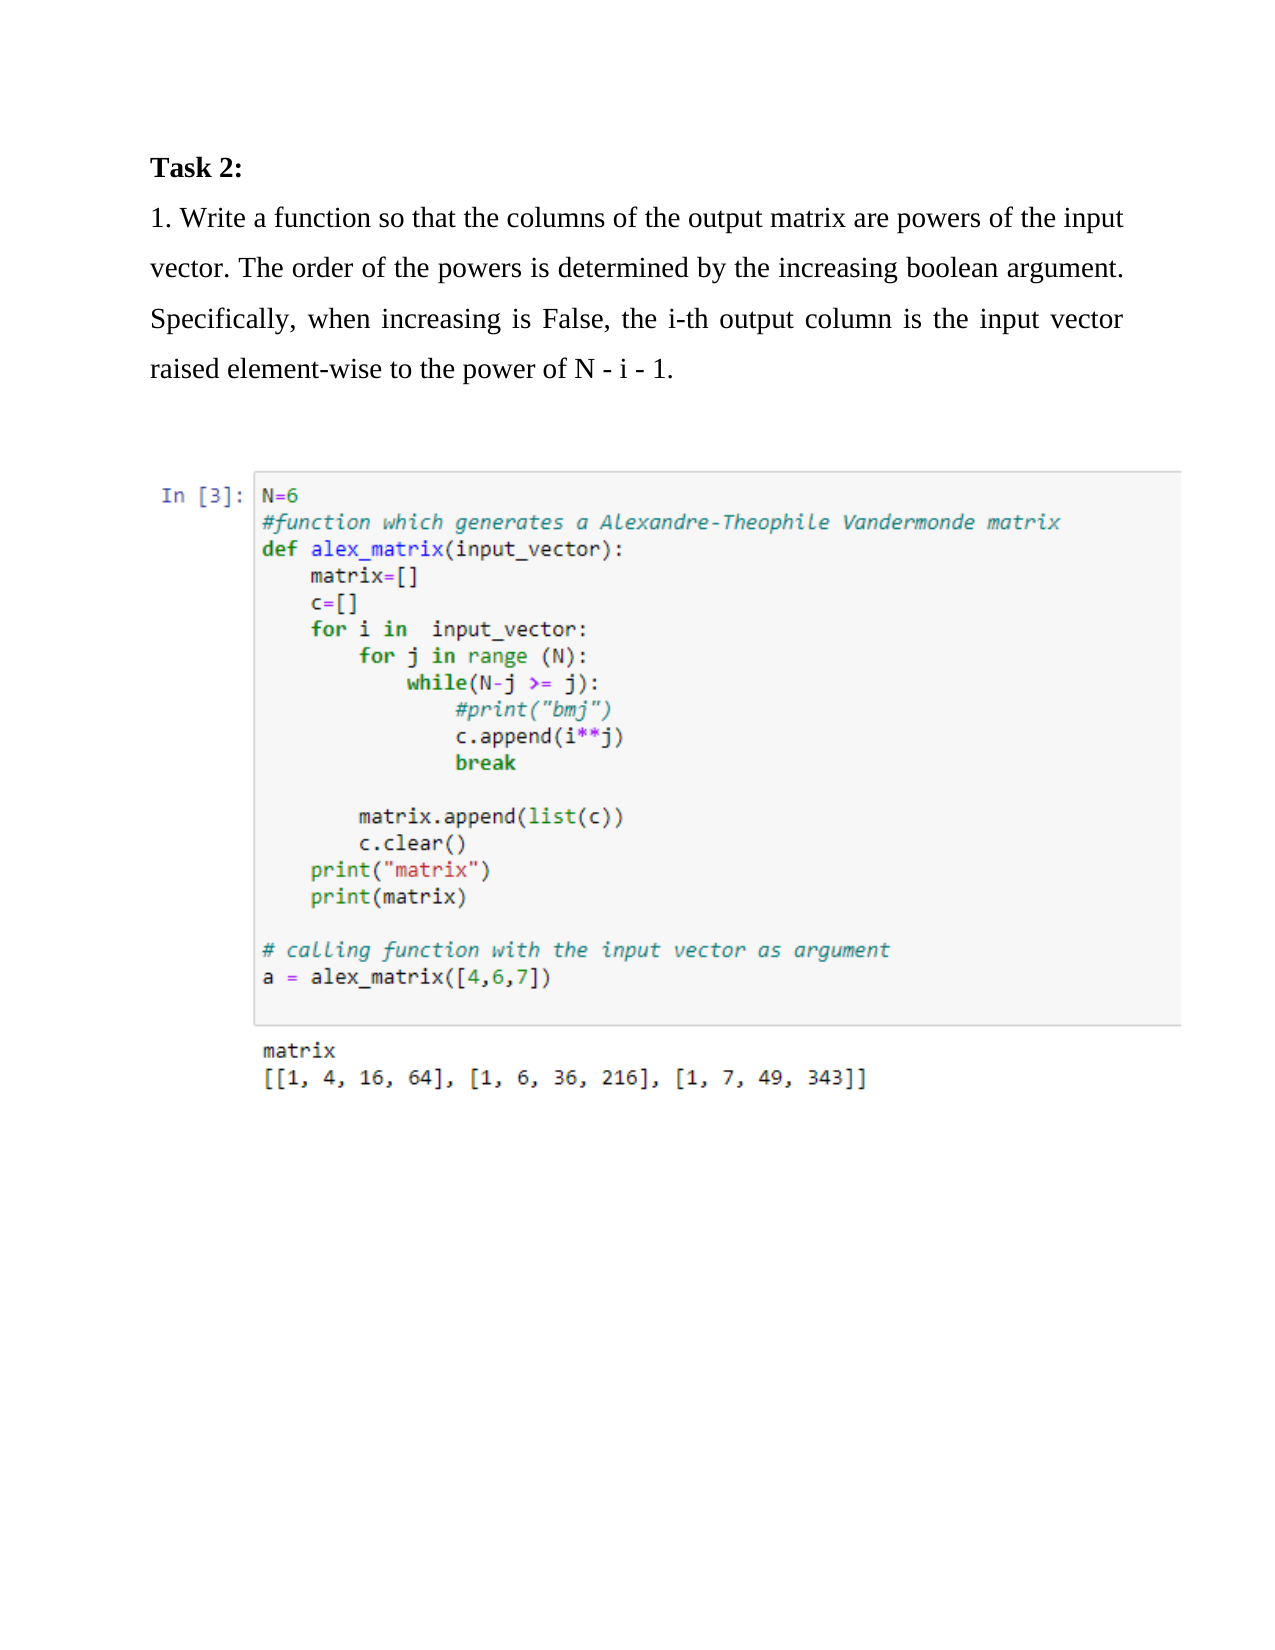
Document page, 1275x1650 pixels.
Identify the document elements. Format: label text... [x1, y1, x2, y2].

text Task 2: [150, 150, 1125, 183]
picture [150, 454, 1182, 1102]
text 1. Write a function so that the columns of the output matrix are powers of the input vector. The order of the powers is determined by the increasing boolean argument. Specifically, when increasing is False, the i-th output column is the input vector raised element-wise to the power of N - i - 1. [150, 200, 1125, 385]
